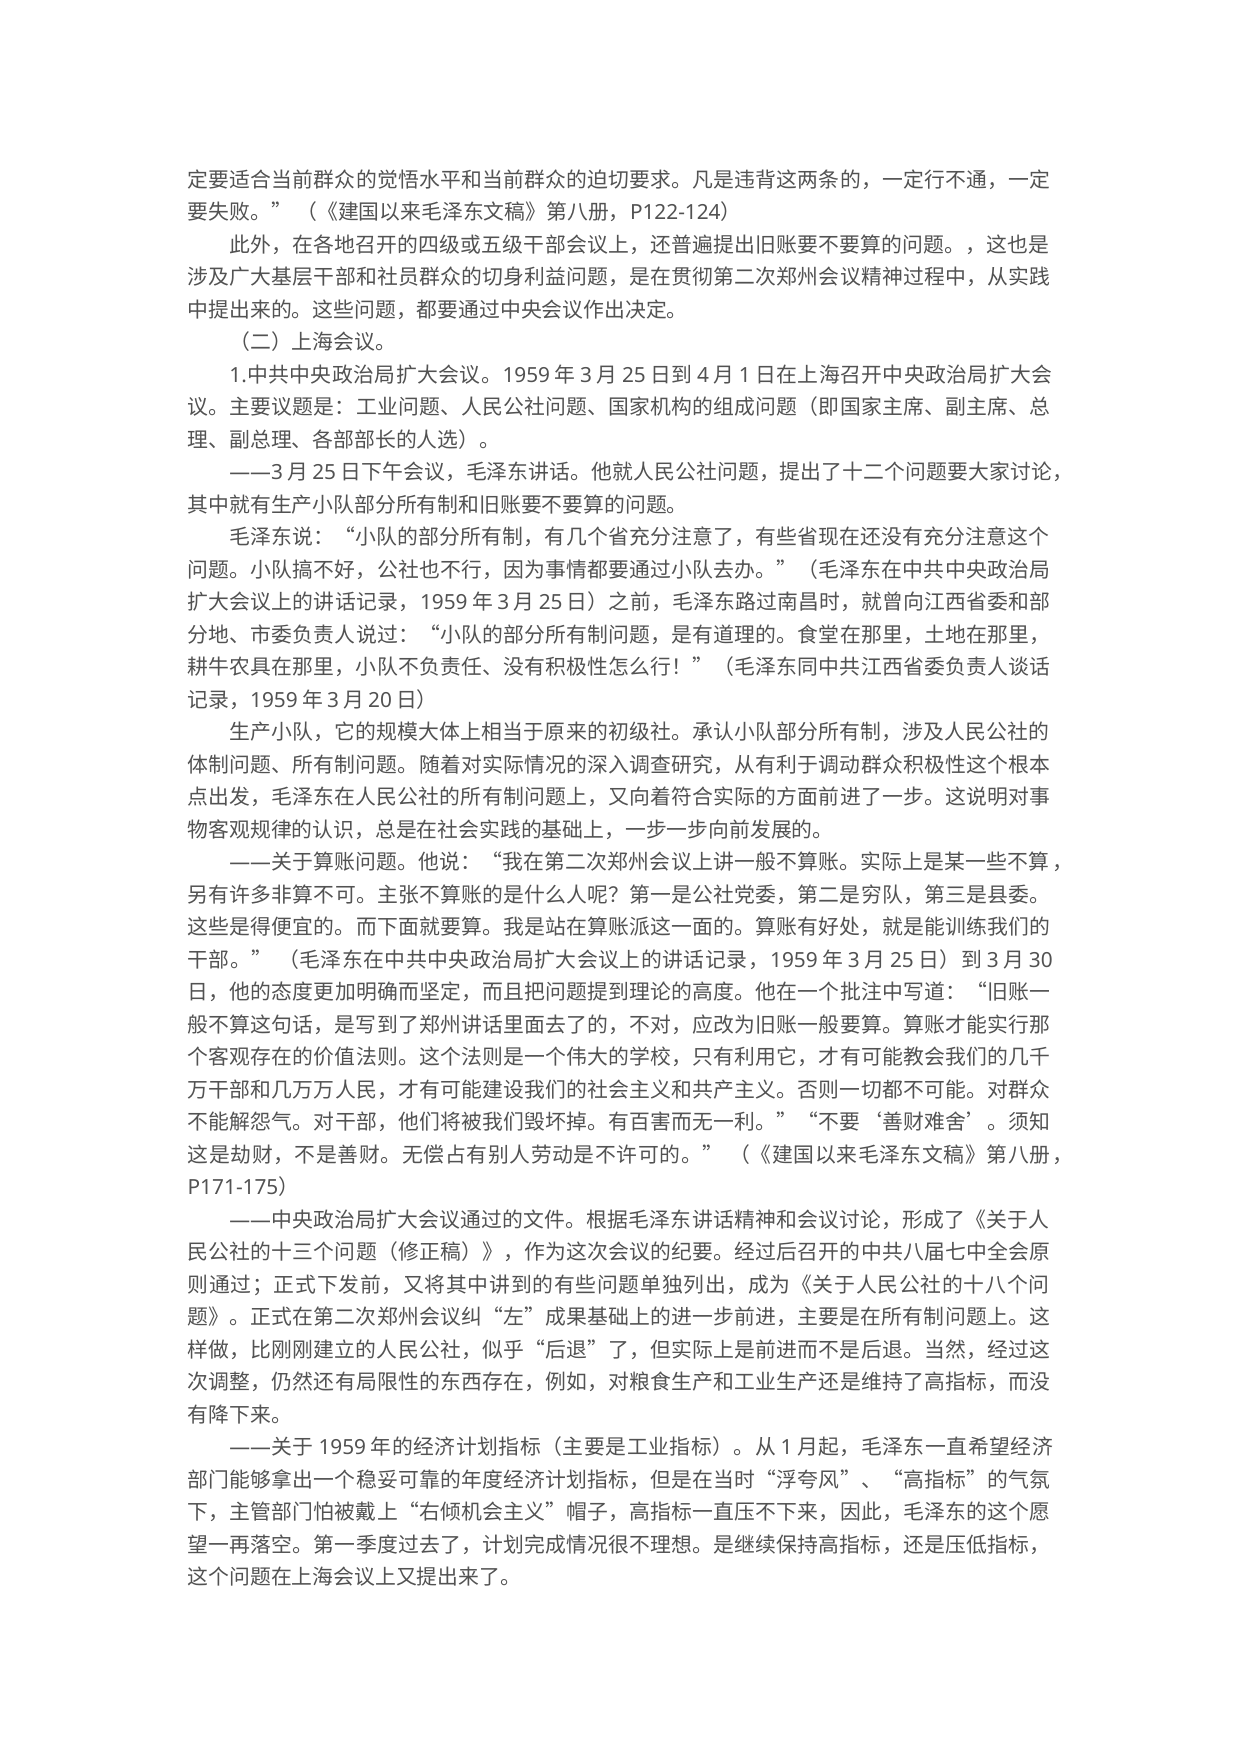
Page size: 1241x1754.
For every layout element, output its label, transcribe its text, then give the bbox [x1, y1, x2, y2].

text 生产小队，它的规模大体上相当于原来的初级社。承认小队部分所有制，涉及人民公社的体制问题、所有制问题。随着对实际情况的深入调查研究，从有利于调动群众积极性这个根本点出发，毛泽东在人民公社的所有制问题上，又向着符合实际的方面前进了一步。这说明对事物客观规律的认识，总是在社会实践的基础上，一步一步向前发展的。 [187, 714, 1053, 844]
text （二）上海会议。 [187, 324, 1053, 357]
text 1.中共中央政治局扩大会议。1959年3月25日到4月1日在上海召开中央政治局扩大会议。主要议题是：工业问题、人民公社问题、国家机构的组成问题（即国家主席、副主席、总理、副总理、各部部长的人选）。 [187, 357, 1053, 454]
text ——3月25日下午会议，毛泽东讲话。他就人民公社问题，提出了十二个问题要大家讨论，其中就有生产小队部分所有制和旧账要不要算的问题。 [187, 454, 1053, 519]
text 毛泽东说：“小队的部分所有制，有几个省充分注意了，有些省现在还没有充分注意这个问题。小队搞不好，公社也不行，因为事情都要通过小队去办。”（毛泽东在中共中央政治局扩大会议上的讲话记录，1959年3月25日）之前，毛泽东路过南昌时，就曾向江西省委和部分地、市委负责人说过：“小队的部分所有制问题，是有道理的。食堂在那里，土地在那里，耕牛农具在那里，小队不负责任、没有积极性怎么行！”（毛泽东同中共江西省委负责人谈话记录，1959年3月20日） [187, 519, 1053, 714]
text ——关于算账问题。他说：“我在第二次郑州会议上讲一般不算账。实际上是某一些不算，另有许多非算不可。主张不算账的是什么人呢？第一是公社党委，第二是穷队，第三是县委。这些是得便宜的。而下面就要算。我是站在算账派这一面的。算账有好处，就是能训练我们的干部。” （毛泽东在中共中央政治局扩大会议上的讲话记录，1959年3月25日）到3月30日，他的态度更加明确而坚定，而且把问题提到理论的高度。他在一个批注中写道：“旧账一般不算这句话，是写到了郑州讲话里面去了的，不对，应改为旧账一般要算。算账才能实行那个客观存在的价值法则。这个法则是一个伟大的学校，只有利用它，才有可能教会我们的几千万干部和几万万人民，才有可能建设我们的社会主义和共产主义。否则一切都不可能。对群众不能解怨气。对干部，他们将被我们毁坏掉。有百害而无一利。”“不要‘善财难舍’。须知这是劫财，不是善财。无偿占有别人劳动是不许可的。” （《建国以来毛泽东文稿》第八册，P171-175） [187, 844, 1053, 1202]
text ——关于1959年的经济计划指标（主要是工业指标）。从1月起，毛泽东一直希望经济部门能够拿出一个稳妥可靠的年度经济计划指标，但是在当时“浮夸风”、“高指标”的气氛下，主管部门怕被戴上“右倾机会主义”帽子，高指标一直压不下来，因此，毛泽东的这个愿望一再落空。第一季度过去了，计划完成情况很不理想。是继续保持高指标，还是压低指标，这个问题在上海会议上又提出来了。 [187, 1429, 1053, 1592]
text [187, 162, 1053, 227]
text 此外，在各地召开的四级或五级干部会议上，还普遍提出旧账要不要算的问题。，这也是涉及广大基层干部和社员群众的切身利益问题，是在贯彻第二次郑州会议精神过程中，从实践中提出来的。这些问题，都要通过中央会议作出决定。 [187, 227, 1053, 324]
text ——中央政治局扩大会议通过的文件。根据毛泽东讲话精神和会议讨论，形成了《关于人民公社的十三个问题（修正稿）》，作为这次会议的纪要。经过后召开的中共八届七中全会原则通过；正式下发前，又将其中讲到的有些问题单独列出，成为《关于人民公社的十八个问题》。正式在第二次郑州会议纠“左”成果基础上的进一步前进，主要是在所有制问题上。这样做，比刚刚建立的人民公社，似乎“后退”了，但实际上是前进而不是后退。当然，经过这次调整，仍然还有局限性的东西存在，例如，对粮食生产和工业生产还是维持了高指标，而没有降下来。 [187, 1202, 1053, 1429]
